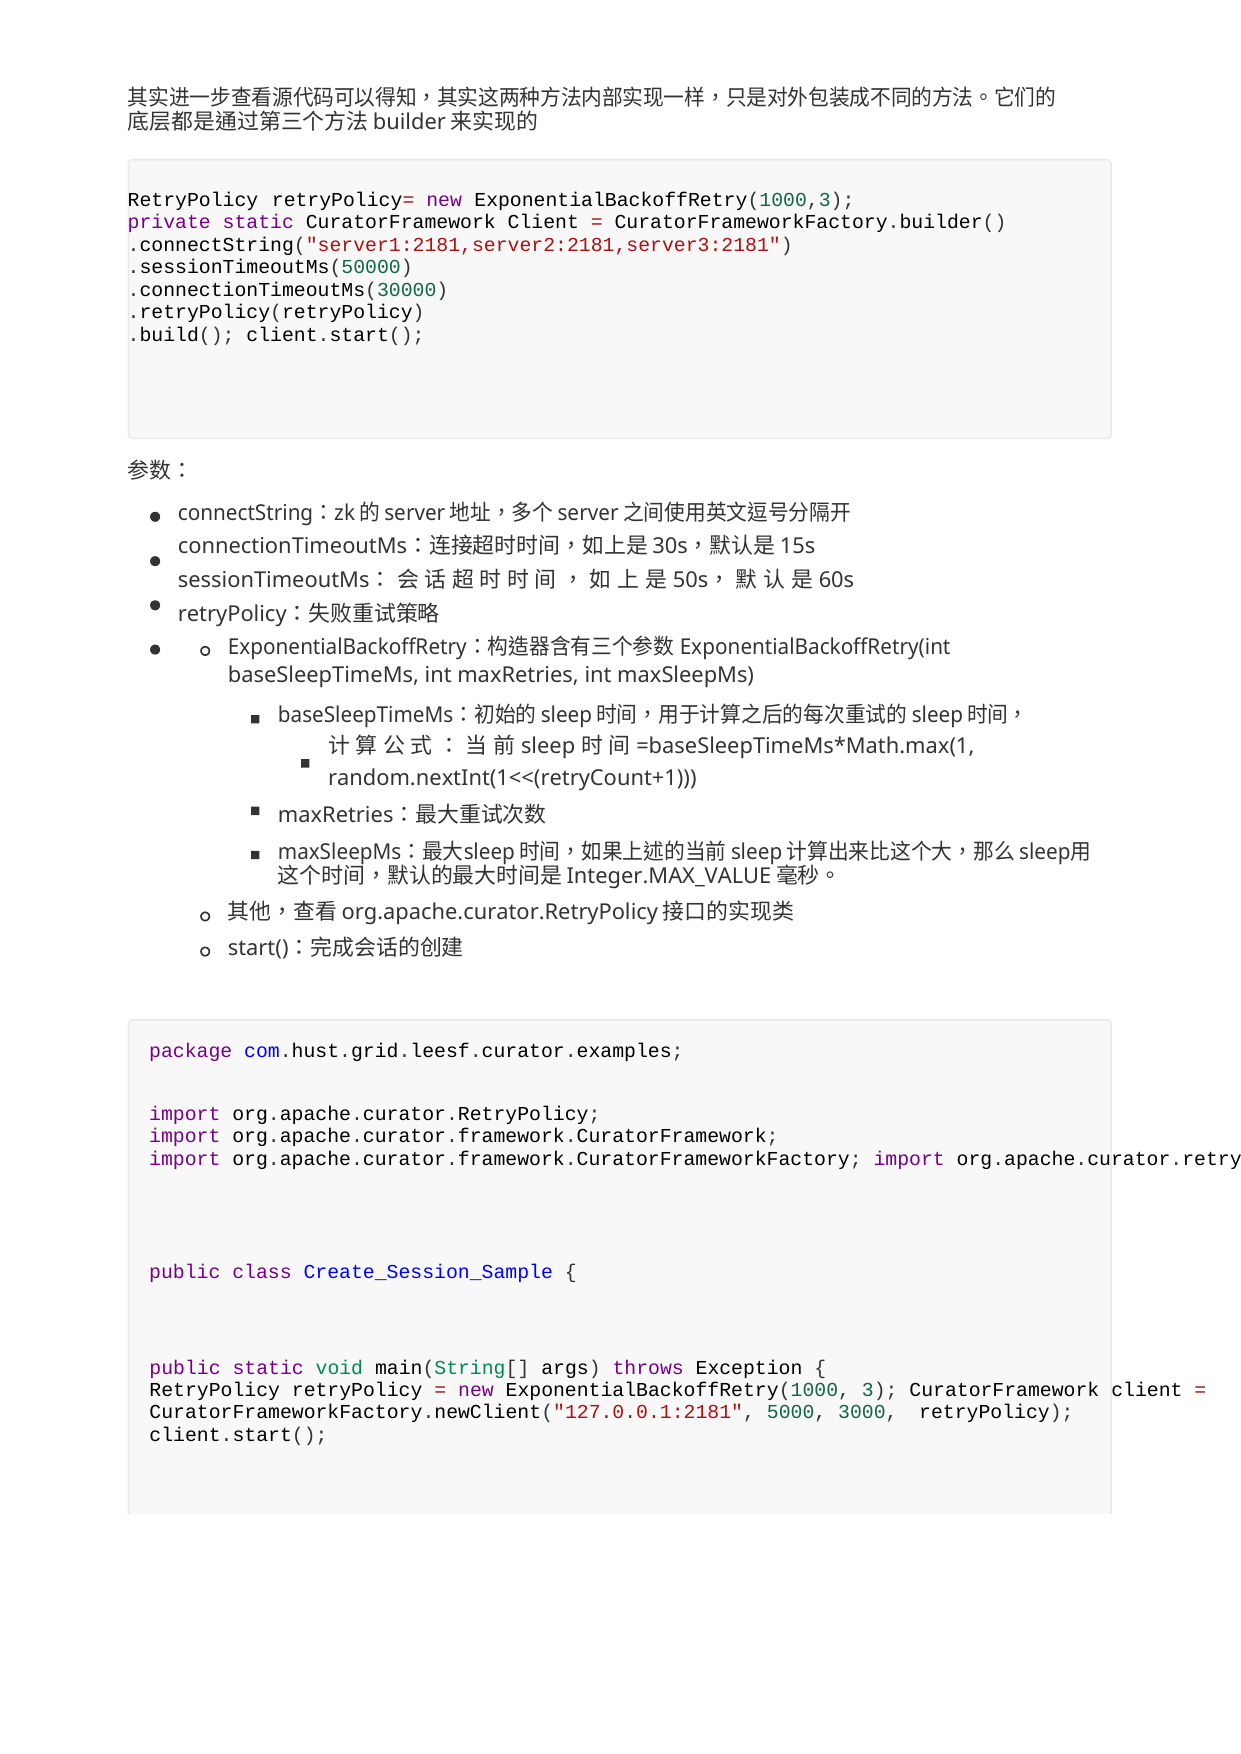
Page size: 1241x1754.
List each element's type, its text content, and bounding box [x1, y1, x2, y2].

text maxRetries：最⼤重试次数 [278, 793, 1126, 830]
text baseSleepTimeMs：初始的sleep时间，⽤于计算之后的每次重试的sleep时间， 计 算 公 式 ： 当 前 sleep 时 间 =baseSleepTimeMs*Math.max(1, random.nextInt(1<<(retryCount+1))) [278, 699, 1045, 791]
text 参数： [128, 455, 1126, 485]
text connectString：zk的server地址，多个server之间使⽤英⽂逗号分隔开connectionTimeoutMs：连接超时时间，如上是30s，默认是15s sessionTimeoutMs： 会 话 超 时 时 间 ， 如 上 是 50s， 默 认 是 60s retryPolicy：失败重试策略 [178, 497, 856, 628]
text 其实进⼀步查看源代码可以得知，其实这两种⽅法内部实现⼀样，只是对外包装成不同的⽅法。它们的 底层都是通过第三个⽅法builder来实现的 [128, 85, 1104, 135]
text 其他，查看org.apache.curator.RetryPolicy接⼝的实现类 [228, 896, 1126, 926]
text start()：完成会话的创建 [228, 931, 1126, 961]
text ExponentialBackoﬀRetry：构造器含有三个参数 ExponentialBackoﬀRetry(int baseSleepTimeMs, int maxRetries, int maxSleepMs) [228, 632, 1126, 689]
text maxSleepMs：最⼤sleep时间，如果上述的当前sleep计算出来⽐这个⼤，那么sleep⽤ 这个时间，默认的最⼤时间是Integer.MAX_VALUE毫秒。 [278, 839, 1110, 889]
